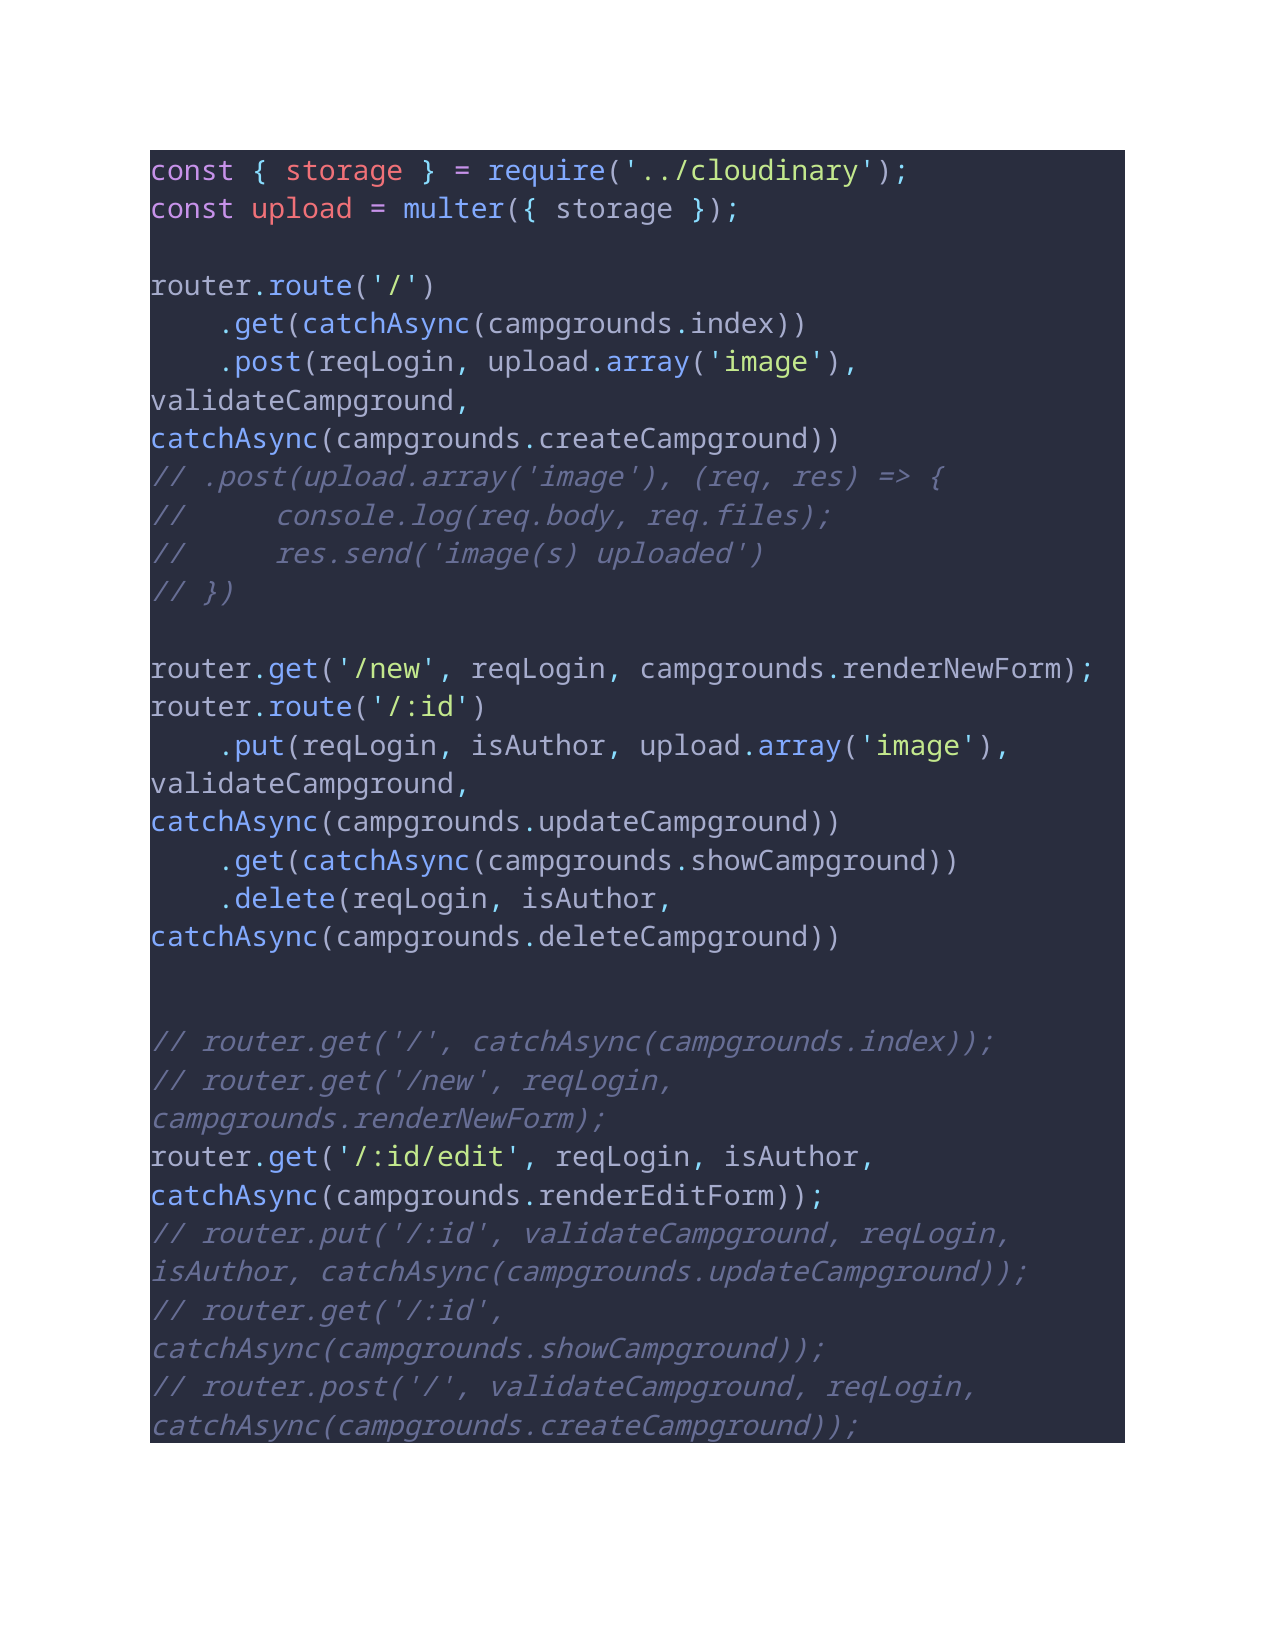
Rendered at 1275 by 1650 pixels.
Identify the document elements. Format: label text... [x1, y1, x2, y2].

text // console.log(req.body, req.files); [150, 495, 1125, 533]
text // router.post('/', validateCampground, reqLogin, catchAsync(campgrounds.createCampground)); [150, 1366, 1125, 1443]
text router.route('/:id') [150, 687, 1125, 725]
text // }) [150, 572, 1125, 610]
text // router.put('/:id', validateCampground, reqLogin, isAuthor, catchAsync(campgrounds.updateCampground)); [150, 1213, 1125, 1290]
text .put(reqLogin, isAuthor, upload.array('image'), validateCampground, catchAsync(campgrounds.updateCampground)) [150, 725, 1125, 840]
text // router.get('/new', reqLogin, campgrounds.renderNewForm); [150, 1060, 1125, 1136]
text const { storage } = require('../cloudinary'); [150, 150, 1125, 188]
text router.get('/:id/edit', reqLogin, isAuthor, catchAsync(campgrounds.renderEditForm)); [150, 1136, 1125, 1213]
text router.route('/') [150, 265, 1125, 303]
text const upload = multer({ storage }); [150, 188, 1125, 227]
text router.get('/new', reqLogin, campgrounds.renderNewForm); [150, 648, 1125, 687]
text .post(reqLogin, upload.array('image'), validateCampground, catchAsync(campgrounds.createCampground)) [150, 342, 1125, 457]
text .get(catchAsync(campgrounds.showCampground)) [150, 840, 1125, 878]
text // router.get('/', catchAsync(campgrounds.index)); [150, 1021, 1125, 1060]
text .get(catchAsync(campgrounds.index)) [150, 303, 1125, 342]
text // router.get('/:id', catchAsync(campgrounds.showCampground)); [150, 1290, 1125, 1366]
text // res.send('image(s) uploaded') [150, 533, 1125, 572]
text // .post(upload.array('image'), (req, res) => { [150, 457, 1125, 495]
text .delete(reqLogin, isAuthor, catchAsync(campgrounds.deleteCampground)) [150, 878, 1125, 955]
